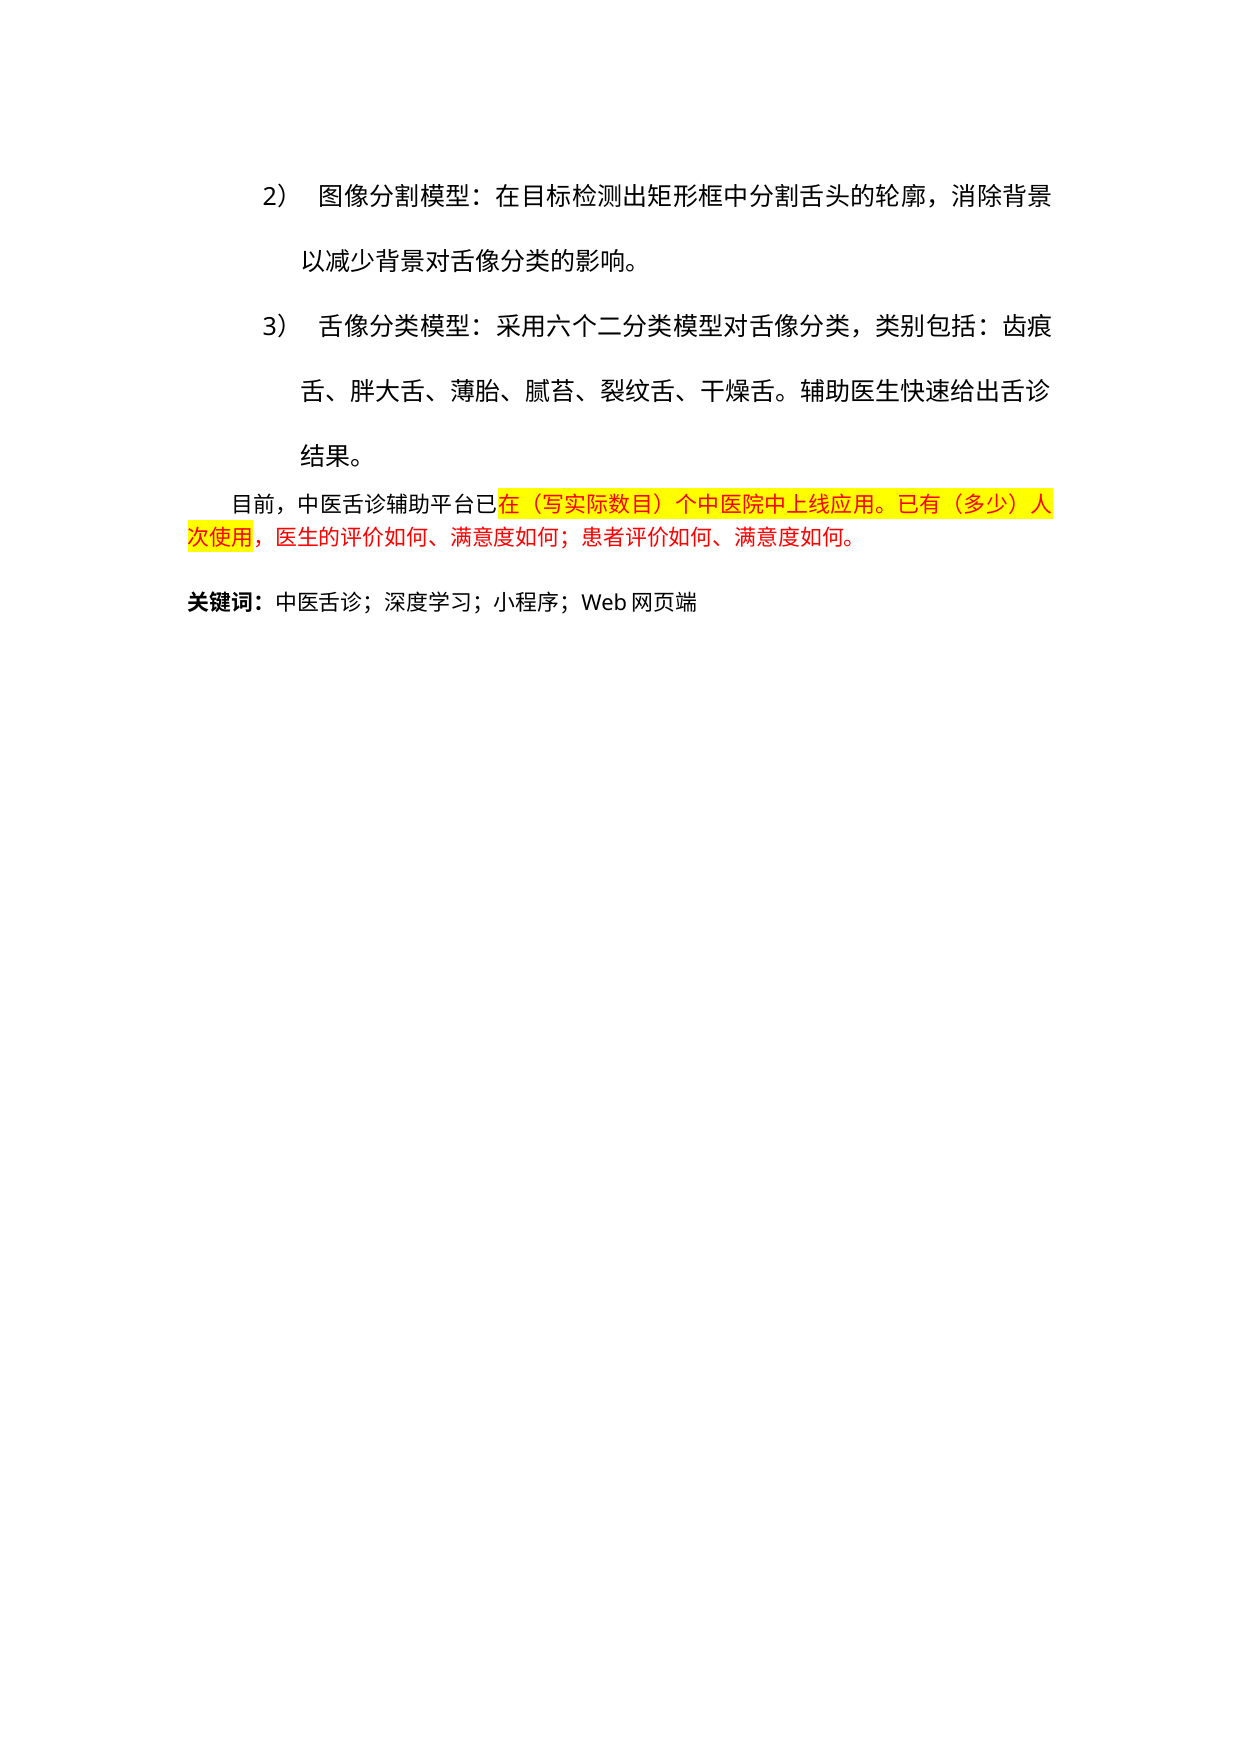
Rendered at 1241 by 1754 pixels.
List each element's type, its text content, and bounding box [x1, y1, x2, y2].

list 图像分割模型：在目标检测出矩形框中分割舌头的轮廓，消除背景，以减少背景对舌像分类的影响。 [262, 162, 1053, 292]
text 关键词：中医舌诊；深度学习；小程序；Web网页端 [187, 584, 1053, 617]
text 目前，中医舌诊辅助平台已在（写实际数目）个中医院中上线应用。已有（多少）人次使用，医生的评价如何、满意度如何；患者评价如何、满意度如何。 [187, 487, 1053, 552]
list 舌像分类模型：采用六个二分类模型对舌像分类，类别包括：齿痕舌、胖大舌、薄胎、腻苔、裂纹舌、干燥舌。辅助医生快速给出舌诊结果。 [262, 292, 1053, 487]
